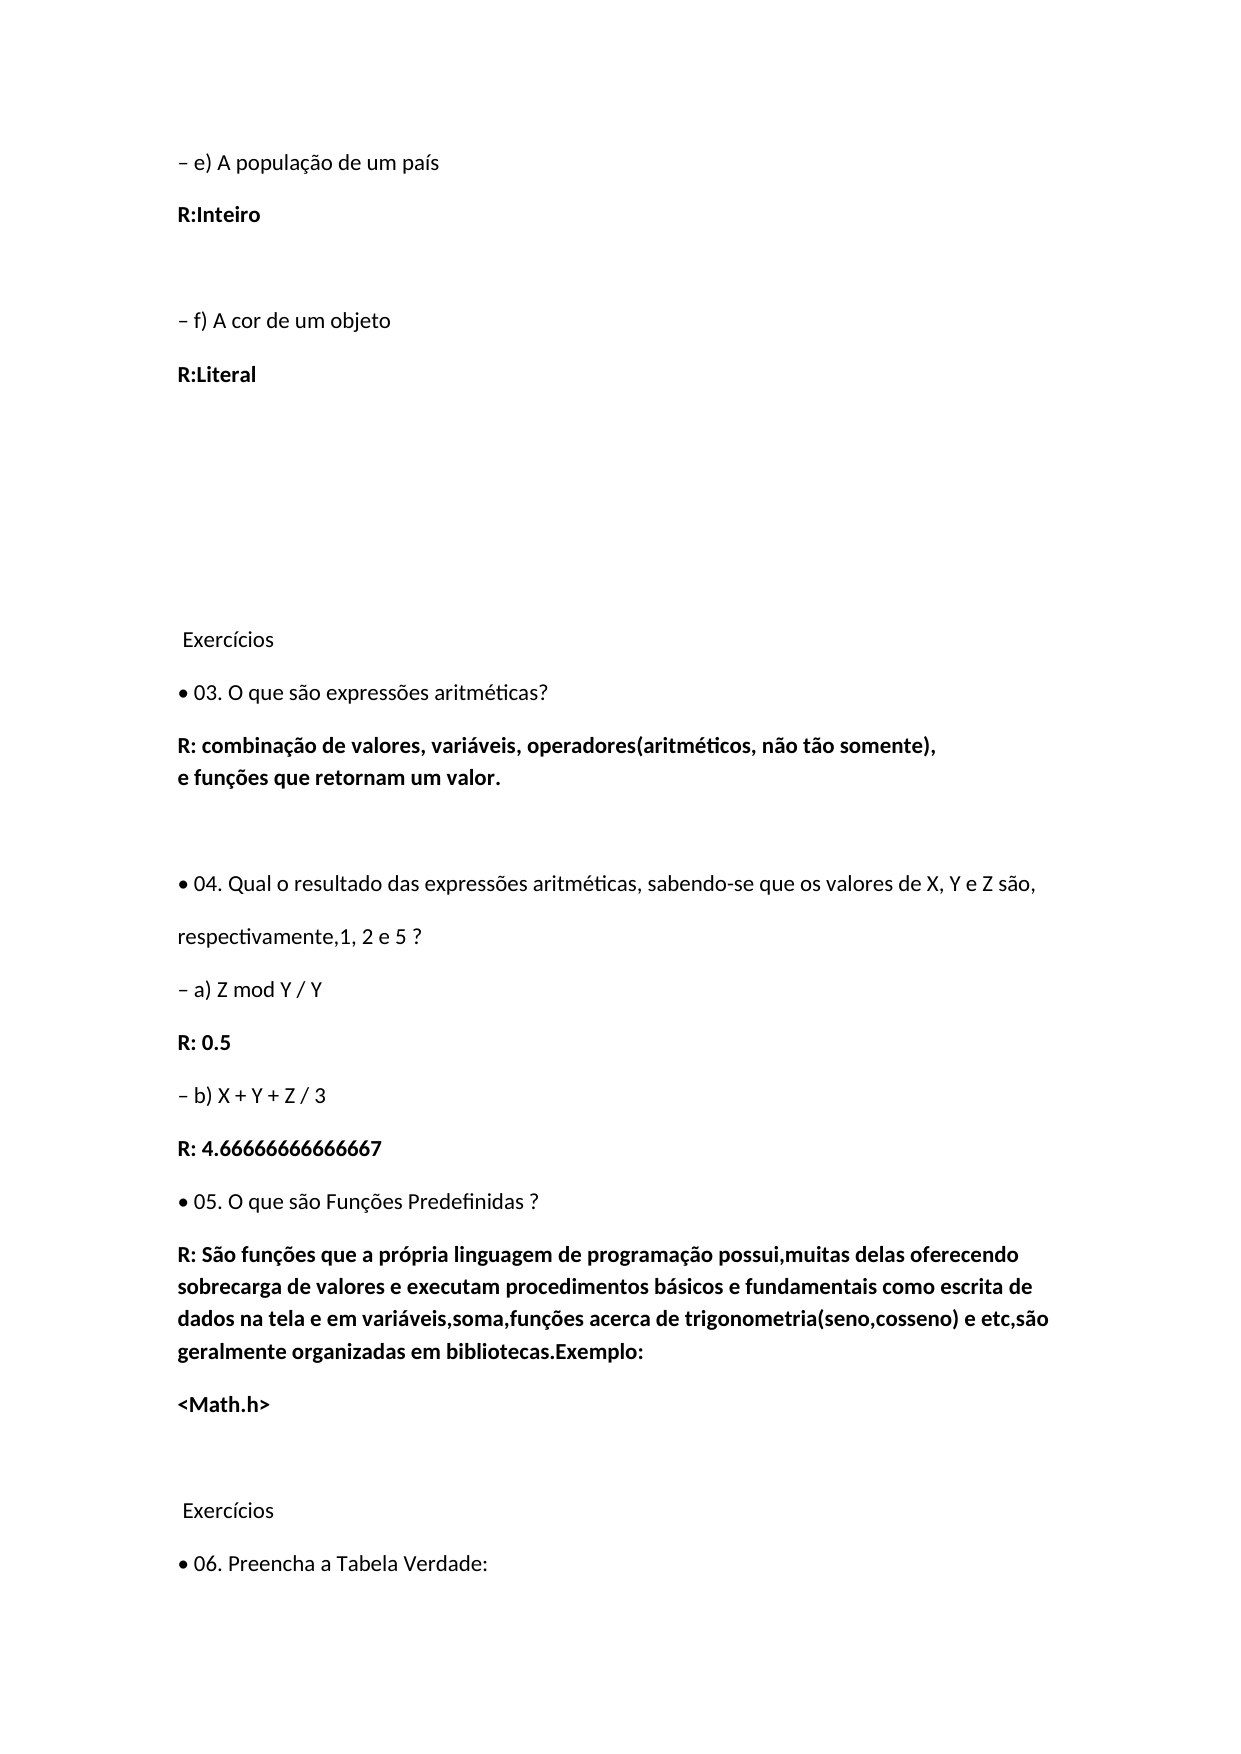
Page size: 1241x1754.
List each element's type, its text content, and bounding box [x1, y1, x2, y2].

text • 05. O que são Funções Predefinidas ? [177, 1187, 1063, 1215]
text R:Inteiro [177, 201, 1063, 229]
text R:Literal [177, 360, 1063, 388]
text <Math.h> [177, 1390, 1063, 1418]
text – f) A cor de um objeto [177, 307, 1063, 335]
text – a) Z mod Y / Y [177, 975, 1063, 1003]
text respectivamente,1, 2 e 5 ? [177, 922, 1063, 950]
text – b) X + Y + Z / 3 [177, 1081, 1063, 1109]
text – e) A população de um país [177, 148, 1063, 176]
text Exercícios [177, 1496, 1063, 1524]
text R: 0.5 [177, 1028, 1063, 1056]
text • 03. O que são expressões aritméticas? [177, 678, 1063, 706]
text • 04. Qual o resultado das expressões aritméticas, sabendo-se que os valores de X, Y e Z são, [177, 869, 1063, 897]
text • 06. Preencha a Tabela Verdade: [177, 1549, 1063, 1577]
text Exercícios [177, 625, 1063, 653]
text R: São funções que a própria linguagem de programação possui,muitas delas oferecendo sobrecarga de valores e executam procedimentos básicos e fundamentais como escrita de dados na tela e em variáveis,soma,funções acerca de trigonometria(seno,cosseno) e etc,são geralmente organizadas em bibliotecas.Exemplo: [177, 1240, 1063, 1365]
text R: 4.66666666666667 [177, 1134, 1063, 1162]
text R: combinação de valores, variáveis, operadores(aritméticos, não tão somente), e funções que retornam um valor. [177, 731, 1063, 791]
